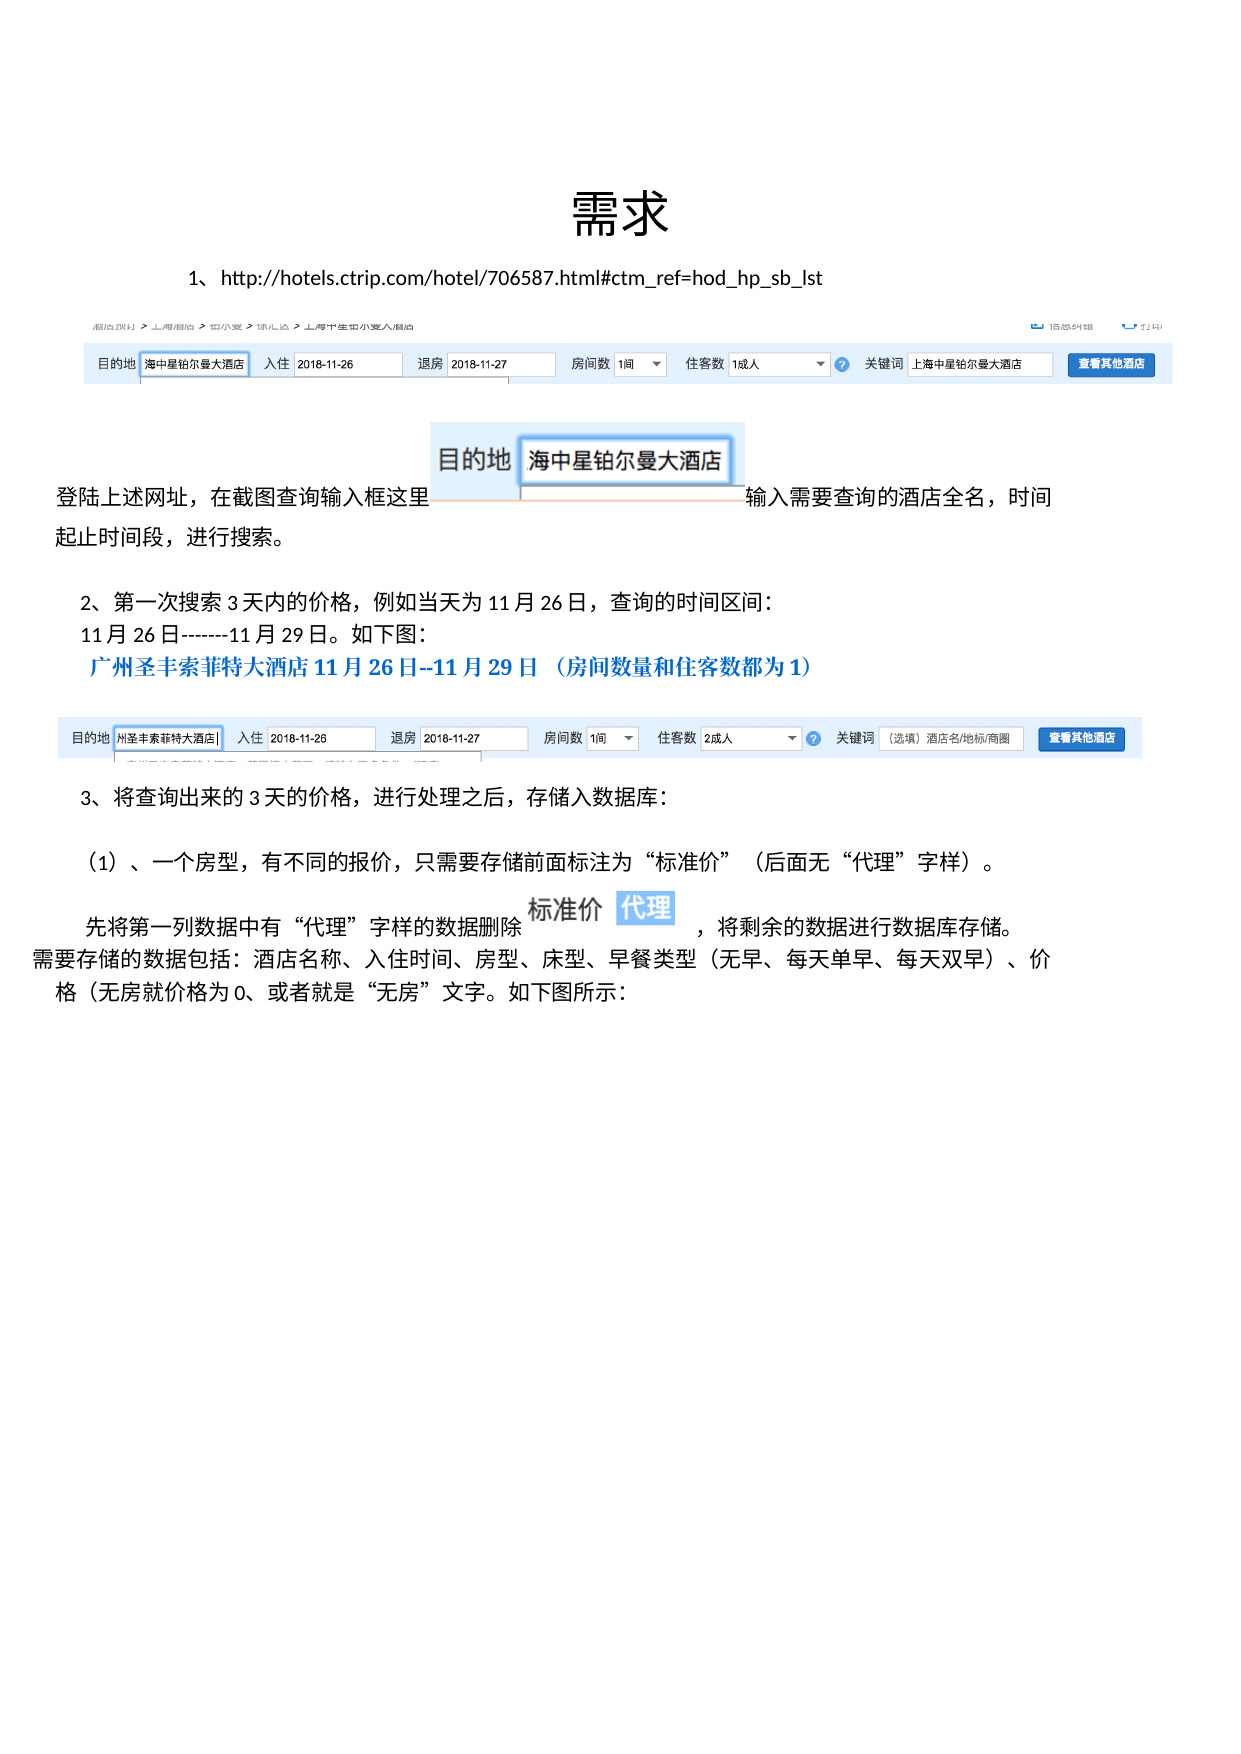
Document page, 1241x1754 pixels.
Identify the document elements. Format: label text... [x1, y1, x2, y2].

picture [522, 877, 696, 936]
text 登陆上述网址，在截图查询输入框这里输入需要查询的酒店全名，时间起止时间段，进行搜索。 [11, 422, 1053, 552]
picture [54, 714, 1146, 762]
text 需求 [187, 162, 1053, 259]
text 需要存储的数据包括：酒店名称、入住时间、房型、床型、早餐类型（无早、每天单早、每天双早）、价格（无房就价格为0、或者就是“无房”文字。如下图所示： [11, 942, 1053, 1007]
picture [430, 422, 745, 506]
text 2、第一次搜索3天内的价格，例如当天为11月26日，查询的时间区间： [11, 584, 1053, 617]
text 1、http://hotels.ctrip.com/hotel/706587.html#ctm_ref=hod_hp_sb_lst [187, 259, 1053, 292]
text 先将第一列数据中有“代理”字样的数据删除，将剩余的数据进行数据库存储。 [11, 877, 1053, 942]
text 3、将查询出来的3天的价格，进行处理之后，存储入数据库： [11, 779, 1053, 812]
text （1）、一个房型，有不同的报价，只需要存储前面标注为“标准价”（后面无“代理”字样）。 [11, 844, 1053, 877]
text 广州圣丰索菲特大酒店11月26日--11月29日 （房间数量和住客数都为1） [11, 649, 1053, 682]
picture [54, 324, 1197, 384]
text 11月26日-------11月29日。如下图： [11, 617, 1053, 649]
